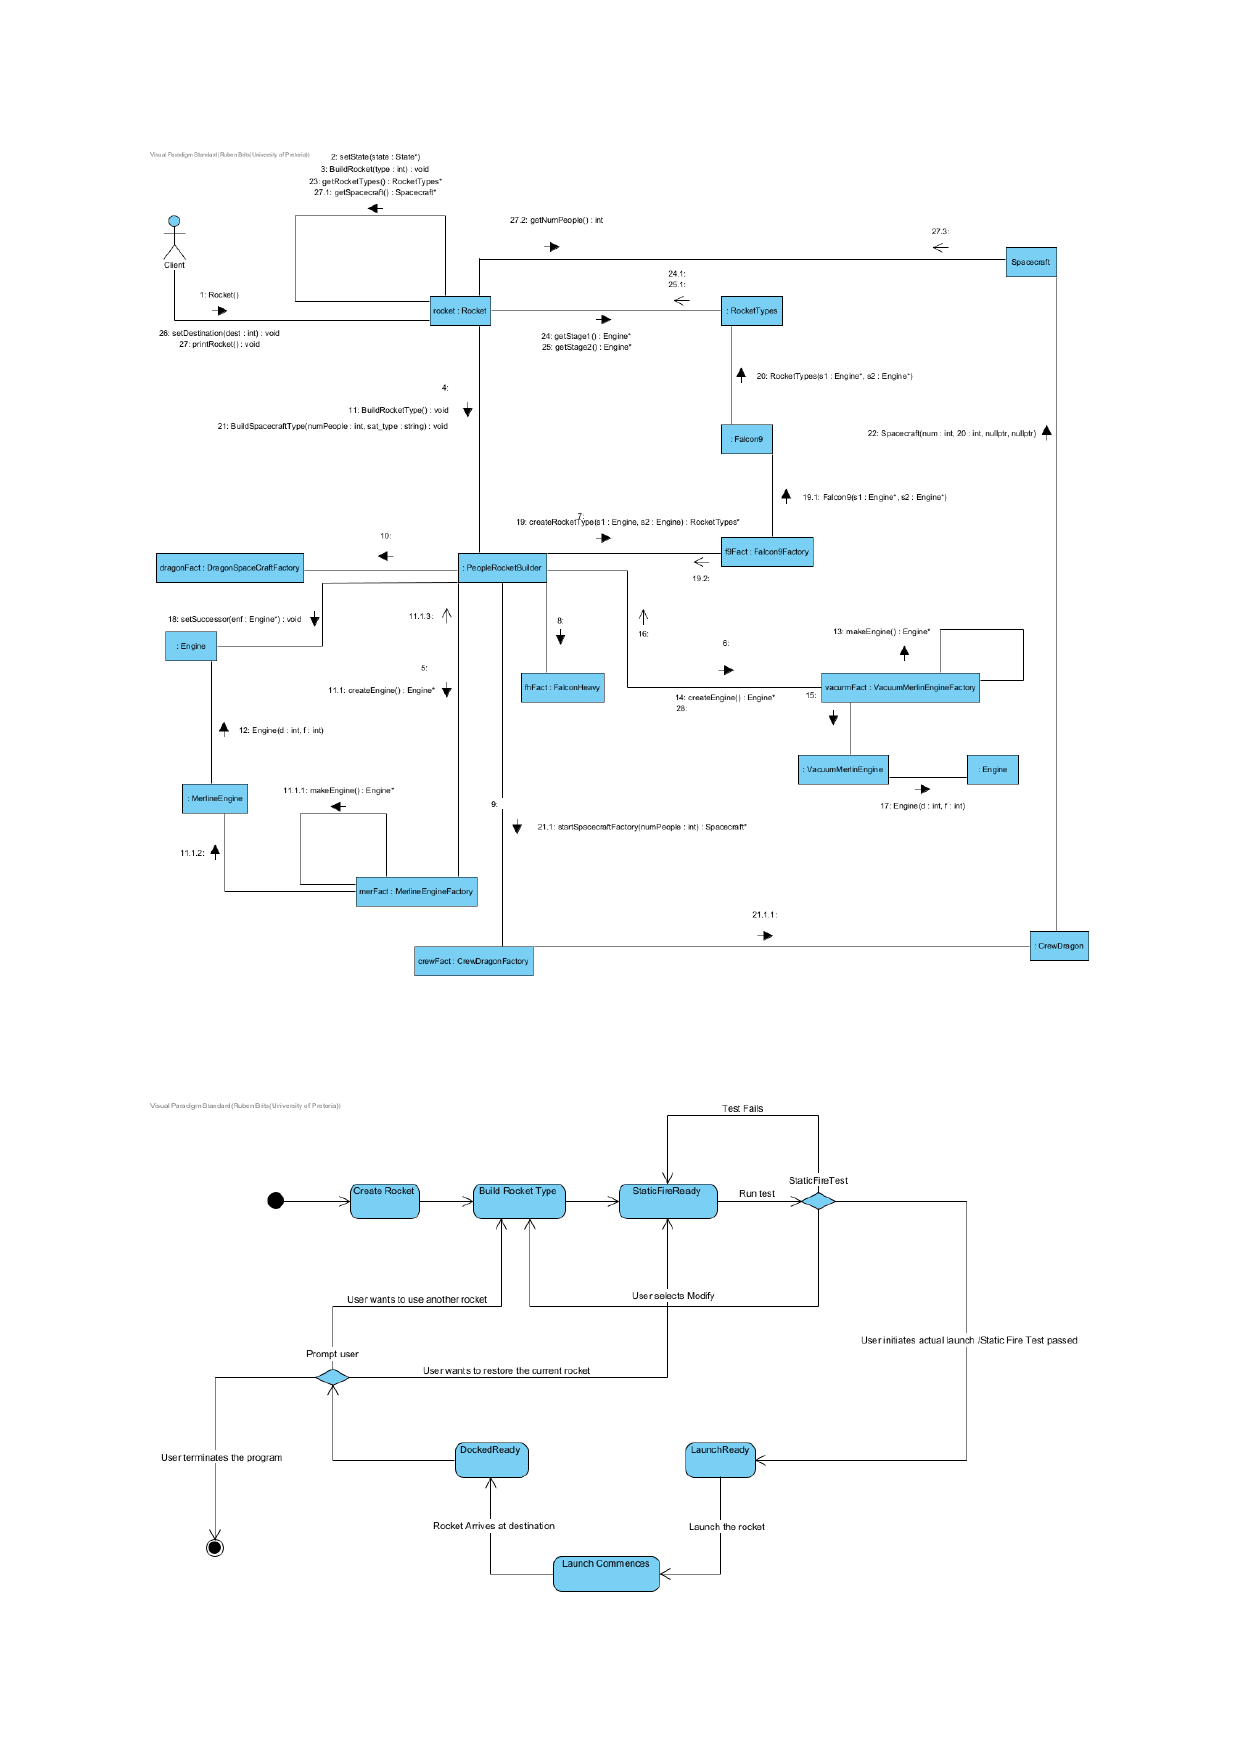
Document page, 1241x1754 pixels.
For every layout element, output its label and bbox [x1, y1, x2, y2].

picture [150, 150, 1091, 978]
picture [150, 1100, 1091, 1594]
